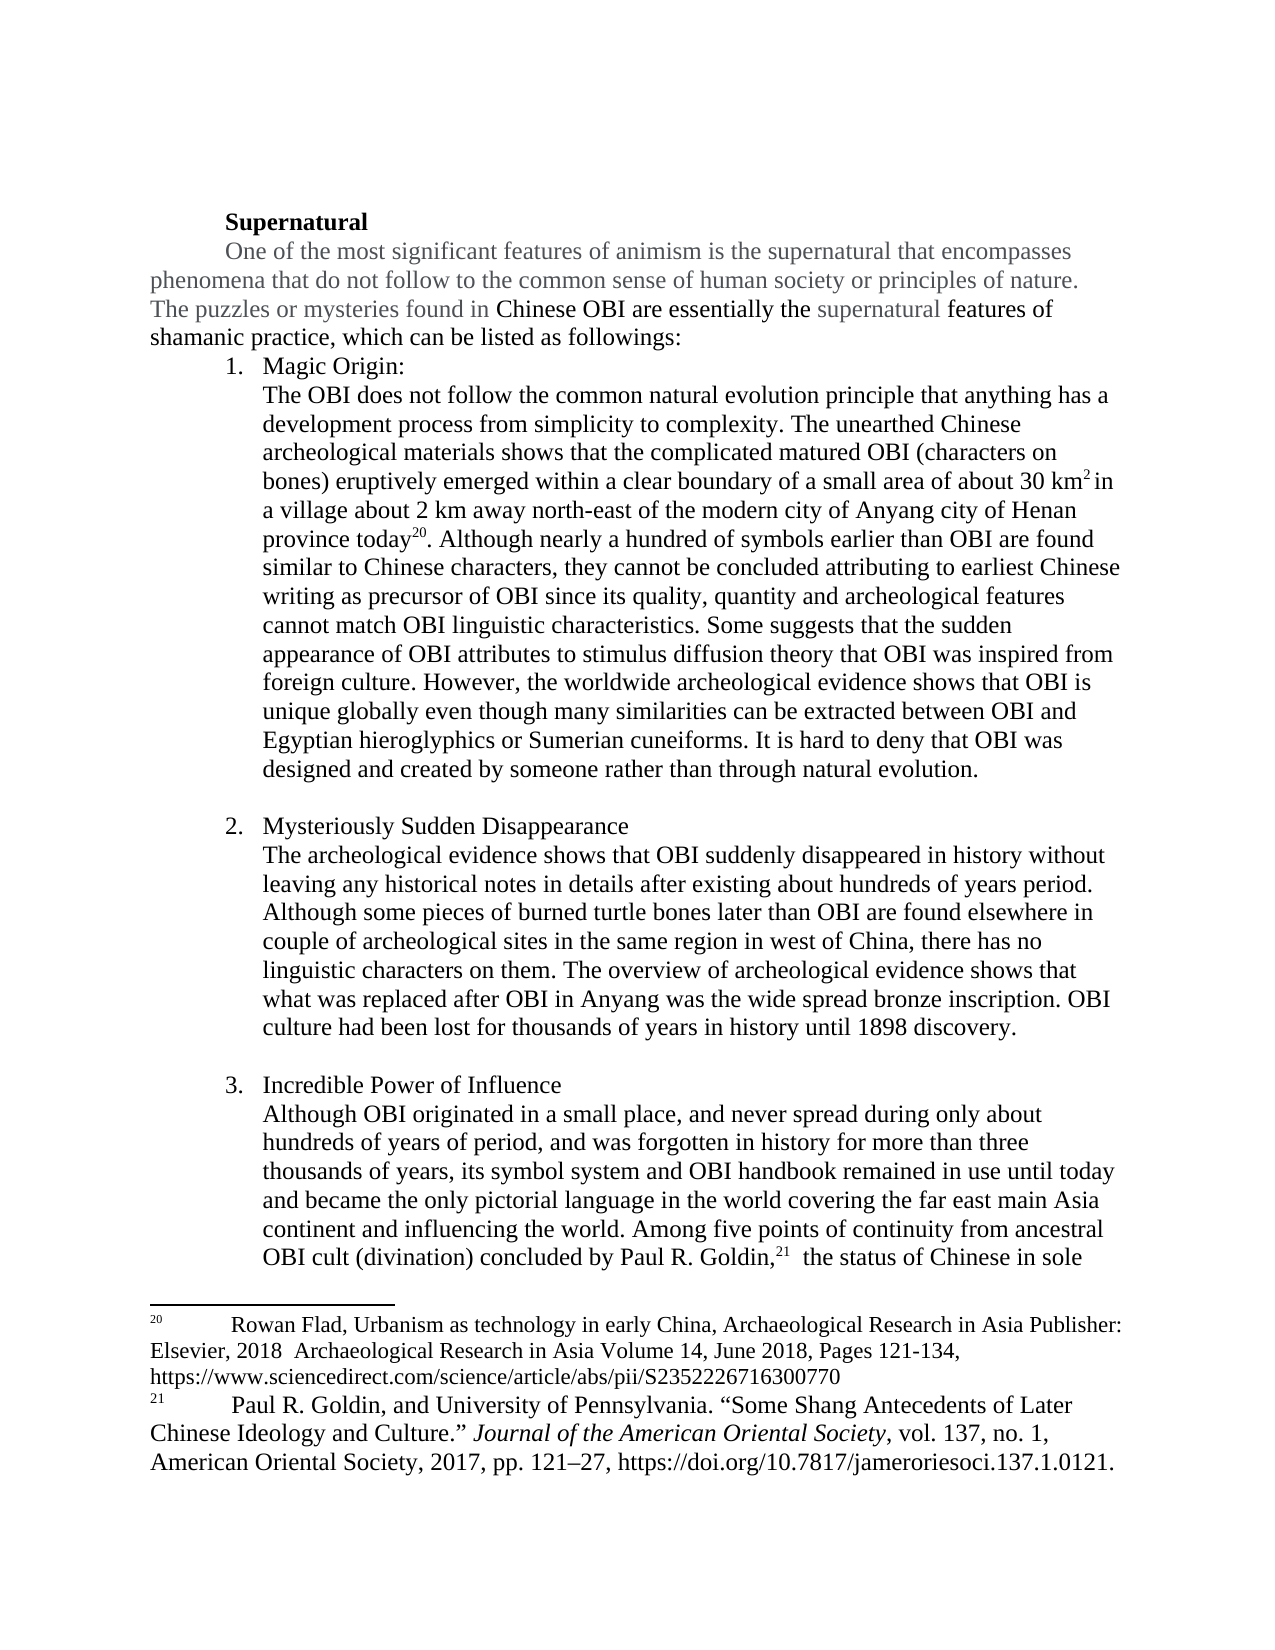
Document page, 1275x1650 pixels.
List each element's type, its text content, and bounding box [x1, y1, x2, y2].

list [225, 1070, 1125, 1271]
list Magic Origin: The OBI does not follow the common natural evolution principle that anything has a development process from simplicity to complexity. The unearthed Chinese archeological materials shows that the complicated matured OBI (characters on bones) eruptively emerged within a clear boundary of a small area of about 30 km2 in a village about 2 km away north-east of the modern city of Anyang city of Henan province today. Although nearly a hundred of symbols earlier than OBI are found similar to Chinese characters, they cannot be concluded attributing to earliest Chinese writing as precursor of OBI since its quality, quantity and archeological features cannot match OBI linguistic characteristics. Some suggests that the sudden appearance of OBI attributes to stimulus diffusion theory that OBI was inspired from foreign culture. However, the worldwide archeological evidence shows that OBI is unique globally even though many similarities can be extracted between OBI and Egyptian hieroglyphics or Sumerian cuneiforms. It is hard to deny that OBI was designed and created by someone rather than through natural evolution. [225, 351, 1125, 811]
list Mysteriously Sudden Disappearance The archeological evidence shows that OBI suddenly disappeared in history without leaving any historical notes in details after existing about hundreds of years period. Although some pieces of burned turtle bones later than OBI are found elsewhere in couple of archeological sites in the same region in west of China, there has no linguistic characters on them. The overview of archeological evidence shows that what was replaced after OBI in Anyang was the wide spread bronze inscription. OBI culture had been lost for thousands of years in history until 1898 discovery. [225, 811, 1125, 1070]
text Supernatural One of the most significant features of animism is the supernatural that encompasses phenomena that do not follow to the common sense of human society or principles of nature. The puzzles or mysteries found in Chinese OBI are essentially the supernatural features of shamanic practice, which can be listed as followings: [150, 207, 1125, 351]
